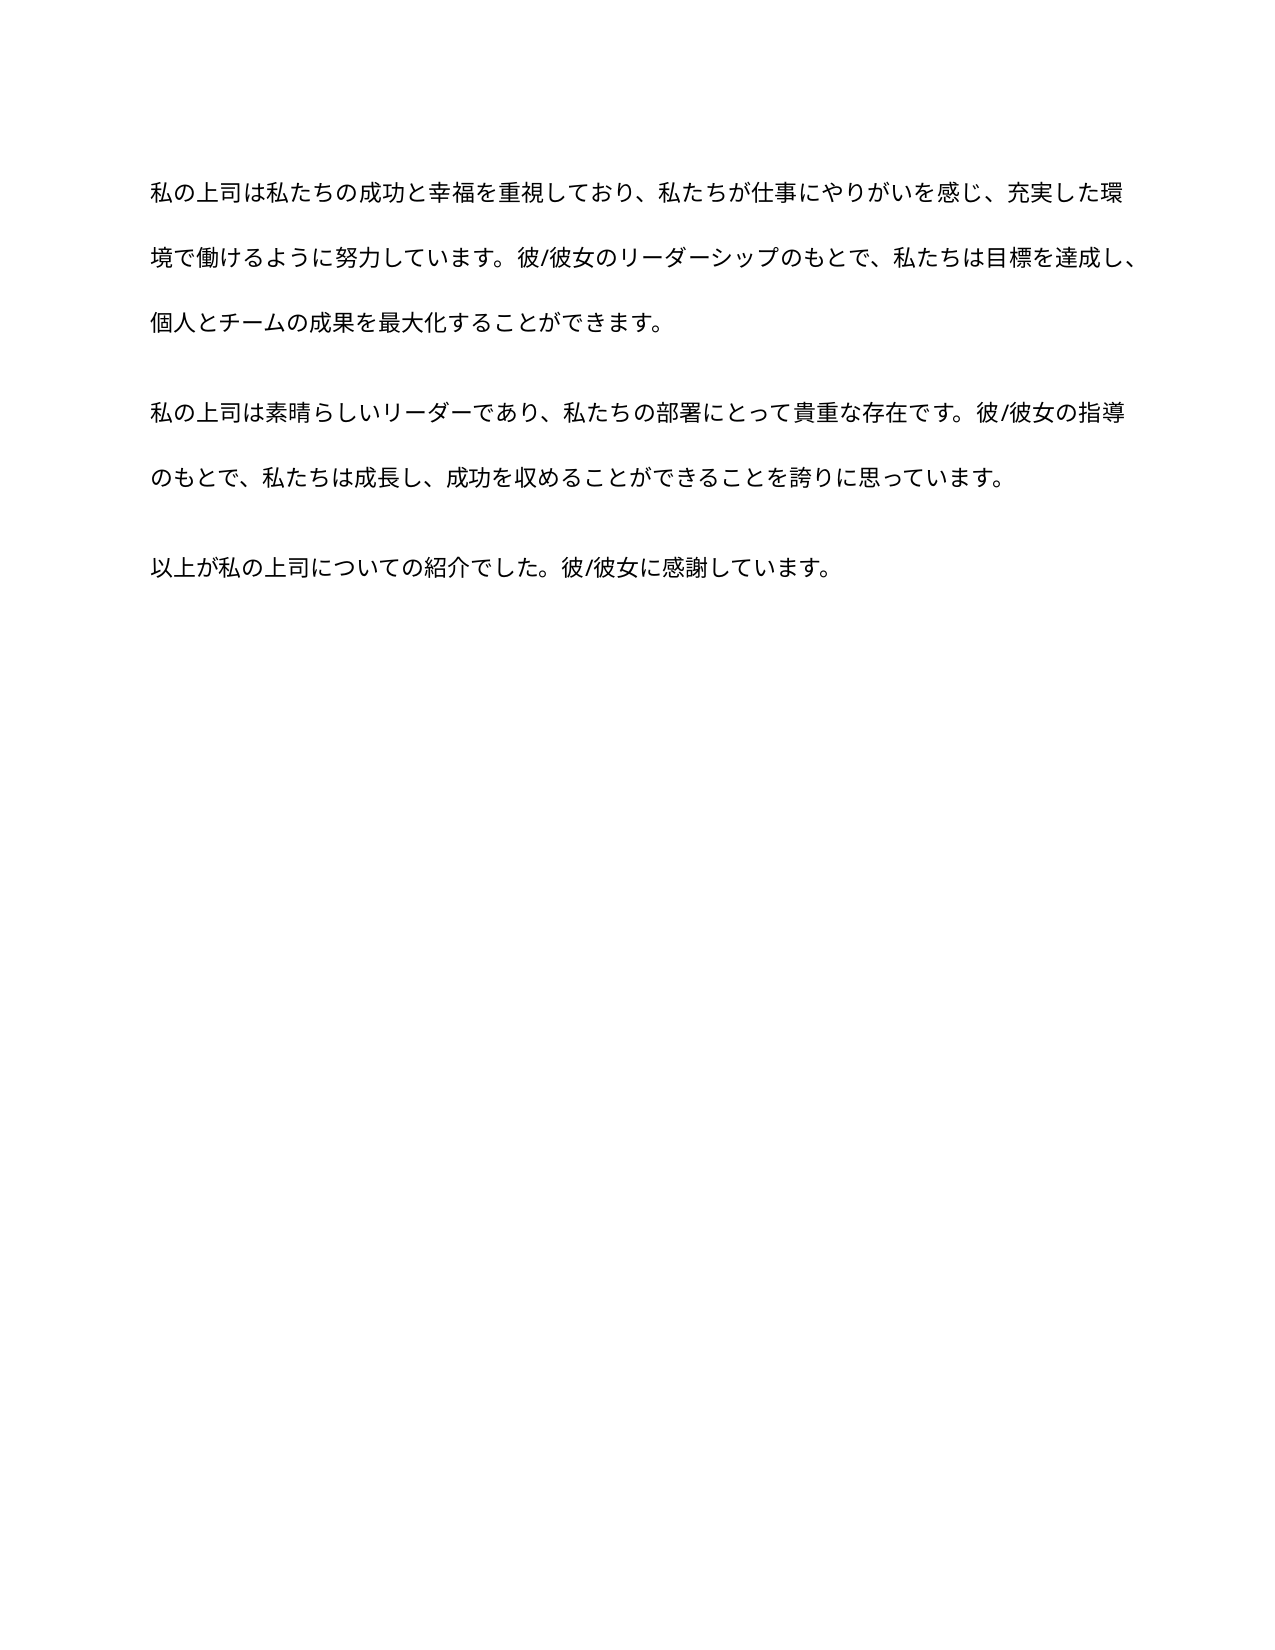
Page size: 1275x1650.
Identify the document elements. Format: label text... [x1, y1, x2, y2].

text 私の上司は私たちの成功と幸福を重視しており、私たちが仕事にやりがいを感じ、充実した環境で働けるように努力しています。彼/彼女のリーダーシップのもとで、私たちは目標を達成し、個人とチームの成果を最大化することができます。 [150, 159, 1125, 354]
text 以上が私の上司についての紹介でした。彼/彼女に感謝しています。 [150, 534, 1125, 599]
text 私の上司は素晴らしいリーダーであり、私たちの部署にとって貴重な存在です。彼/彼女の指導のもとで、私たちは成長し、成功を収めることができることを誇りに思っています。 [150, 379, 1125, 509]
